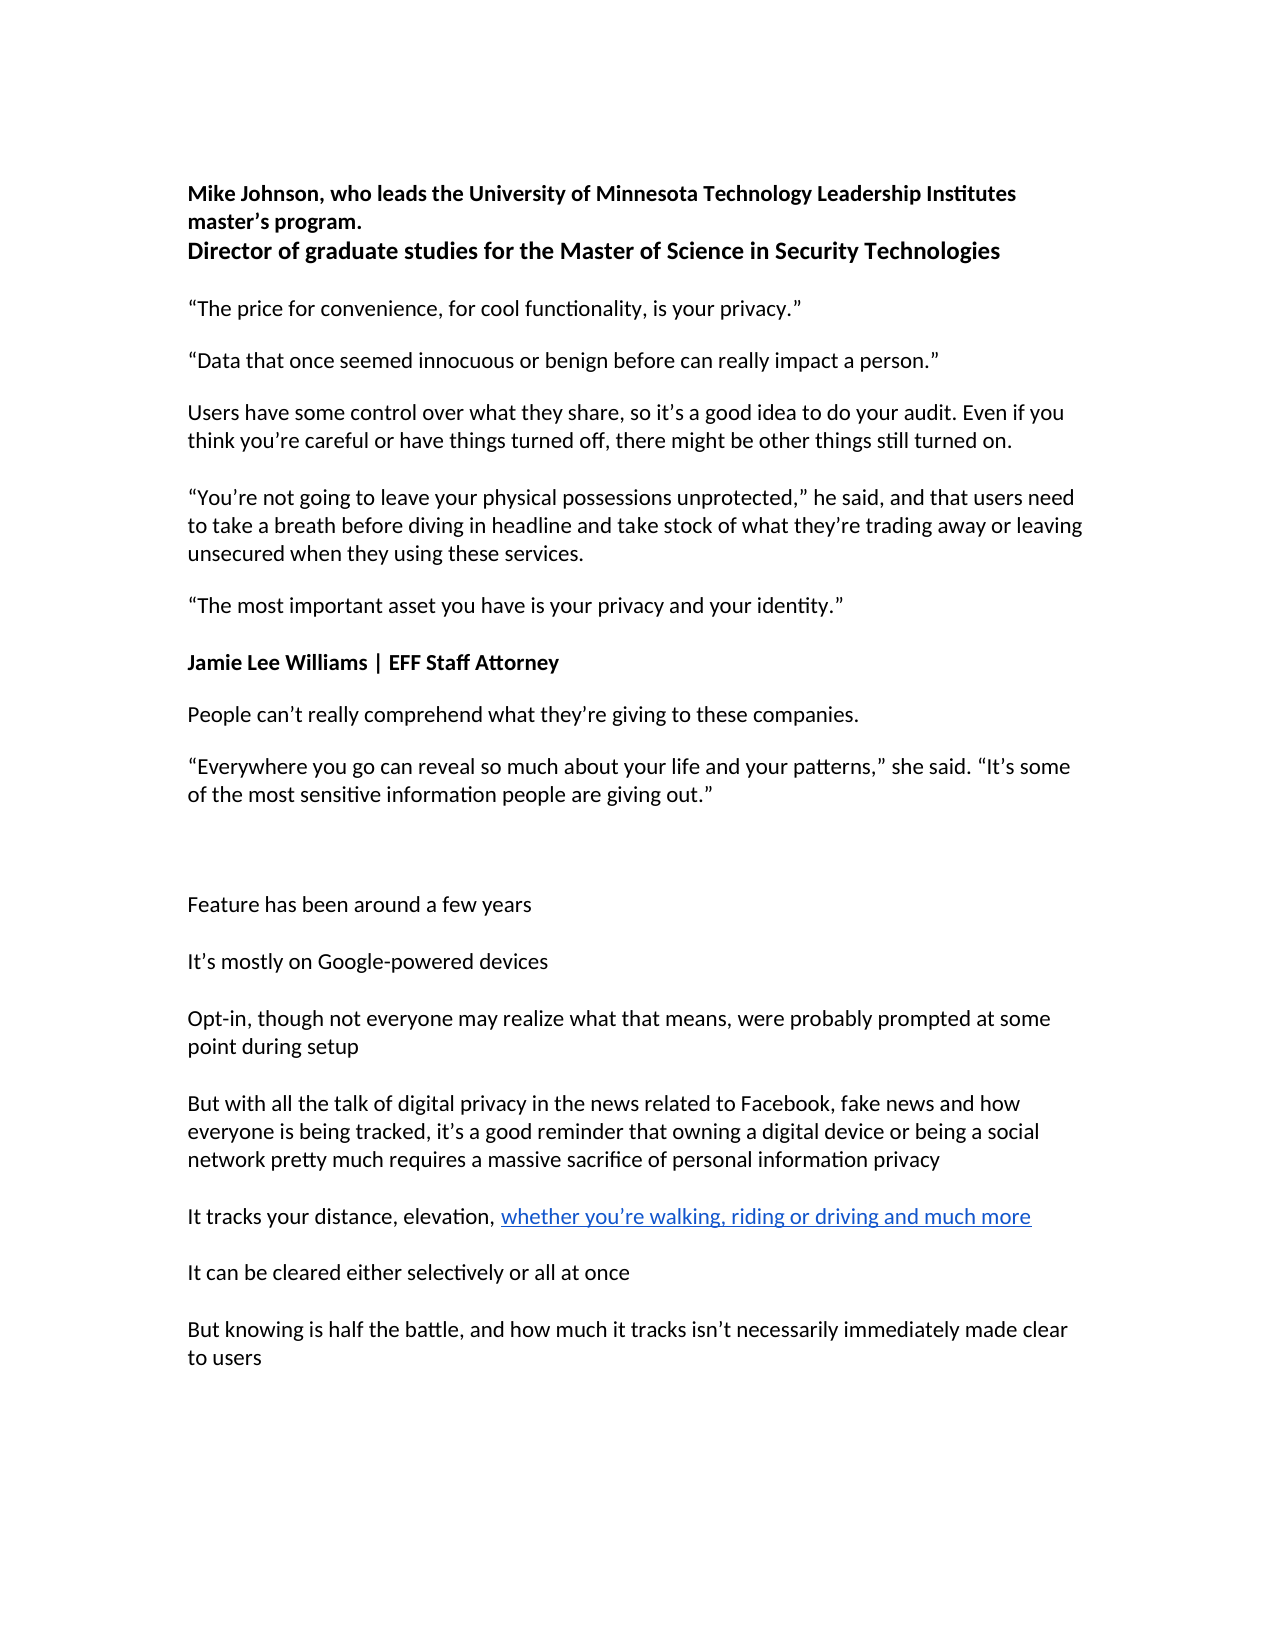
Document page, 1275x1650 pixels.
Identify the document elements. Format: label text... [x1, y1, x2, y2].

text “Data that once seemed innocuous or benign before can really impact a person.” [187, 346, 1087, 374]
text “The price for convenience, for cool functionality, is your privacy.” [187, 294, 1087, 322]
text It tracks your distance, elevation, whether you’re walking, riding or driving and much more [187, 1202, 1087, 1230]
text Mike Johnson, who leads the University of Minnesota Technology Leadership Institutes master’s program. [187, 179, 1087, 235]
text Director of graduate studies for the Master of Science in Security Technologies [187, 235, 1087, 265]
text “Everywhere you go can reveal so much about your life and your patterns,” she said. “It’s some of the most sensitive information people are giving out.” [187, 752, 1087, 808]
text “You’re not going to leave your physical possessions unprotected,” he said, and that users need to take a breath before diving in headline and take stock of what they’re trading away or leaving unsecured when they using these services. [187, 483, 1087, 567]
text “The most important asset you have is your privacy and your identity.” [187, 591, 1087, 619]
text Feature has been around a few years [187, 891, 1087, 919]
text Opt-in, though not everyone may realize what that means, were probably prompted at some point during setup [187, 1004, 1087, 1060]
text Jamie Lee Williams | EFF Staff Attorney [187, 648, 1087, 676]
text It’s mostly on Google-powered devices [187, 947, 1087, 975]
text People can’t really comprehend what they’re giving to these companies. [187, 700, 1087, 728]
text But with all the talk of digital privacy in the news related to Facebook, fake news and how everyone is being tracked, it’s a good reminder that owning a digital device or being a social network pretty much requires a massive sacrifice of personal information privacy [187, 1089, 1087, 1173]
text It can be cleared either selectively or all at once [187, 1258, 1087, 1287]
text Users have some control over what they share, so it’s a good idea to do your audit. Even if you think you’re careful or have things turned off, there might be other things still turned on. [187, 398, 1087, 454]
text But knowing is half the battle, and how much it tracks isn’t necessarily immediately made clear to users [187, 1315, 1087, 1371]
